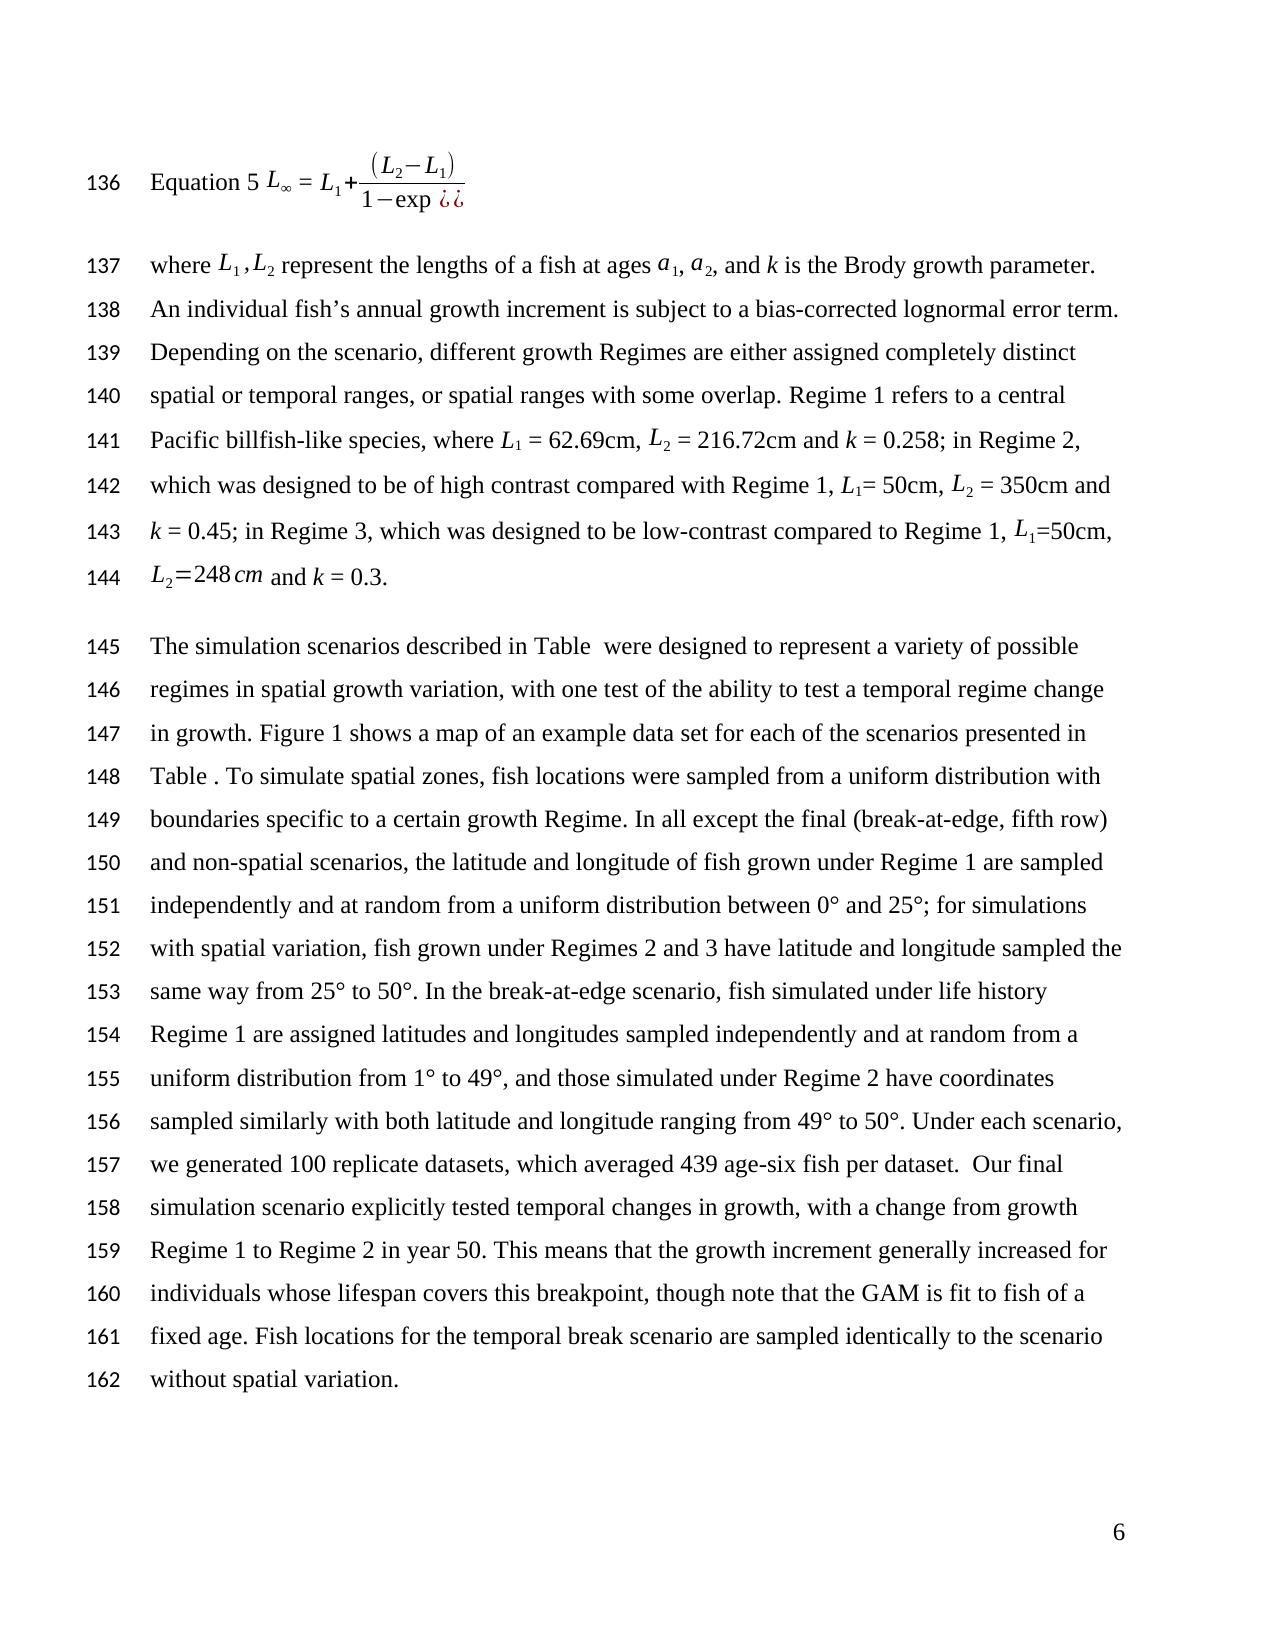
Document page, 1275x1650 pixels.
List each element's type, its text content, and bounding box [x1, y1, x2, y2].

text Equation 5 = [150, 150, 1125, 213]
text where represent the lengths of a fish at ages , , and k is the Brody growth parameter. An individual fish’s annual growth increment is subject to a bias-corrected lognormal error term. Depending on the scenario, different growth Regimes are either assigned completely distinct spatial or temporal ranges, or spatial ranges with some overlap. Regime 1 refers to a central Pacific billfish-like species, where L1 = 62.69cm, = 216.72cm and k = 0.258; in Regime 2, which was designed to be of high contrast compared with Regime 1, L1= 50cm, = 350cm and k = 0.45; in Regime 3, which was designed to be low-contrast compared to Regime 1, =50cm, and k = 0.3. [150, 248, 1125, 592]
text The simulation scenarios described in Table 1 were designed to represent a variety of possible regimes in spatial growth variation, with one test of the ability to test a temporal regime change in growth. Figure 1 shows a map of an example data set for each of the scenarios presented in Table 1. To simulate spatial zones, fish locations were sampled from a uniform distribution with boundaries specific to a certain growth Regime. In all except the final (break-at-edge, fifth row) and non-spatial scenarios, the latitude and longitude of fish grown under Regime 1 are sampled independently and at random from a uniform distribution between 0° and 25°; for simulations with spatial variation, fish grown under Regimes 2 and 3 have latitude and longitude sampled the same way from 25° to 50°. In the break-at-edge scenario, fish simulated under life history Regime 1 are assigned latitudes and longitudes sampled independently and at random from a uniform distribution from 1° to 49°, and those simulated under Regime 2 have coordinates sampled similarly with both latitude and longitude ranging from 49° to 50°. Under each scenario, we generated 100 replicate datasets, which averaged 439 age-six fish per dataset. Our final simulation scenario explicitly tested temporal changes in growth, with a change from growth Regime 1 to Regime 2 in year 50. This means that the growth increment generally increased for individuals whose lifespan covers this breakpoint, though note that the GAM is fit to fish of a fixed age. Fish locations for the temporal break scenario are sampled identically to the scenario without spatial variation. [150, 631, 1125, 1393]
